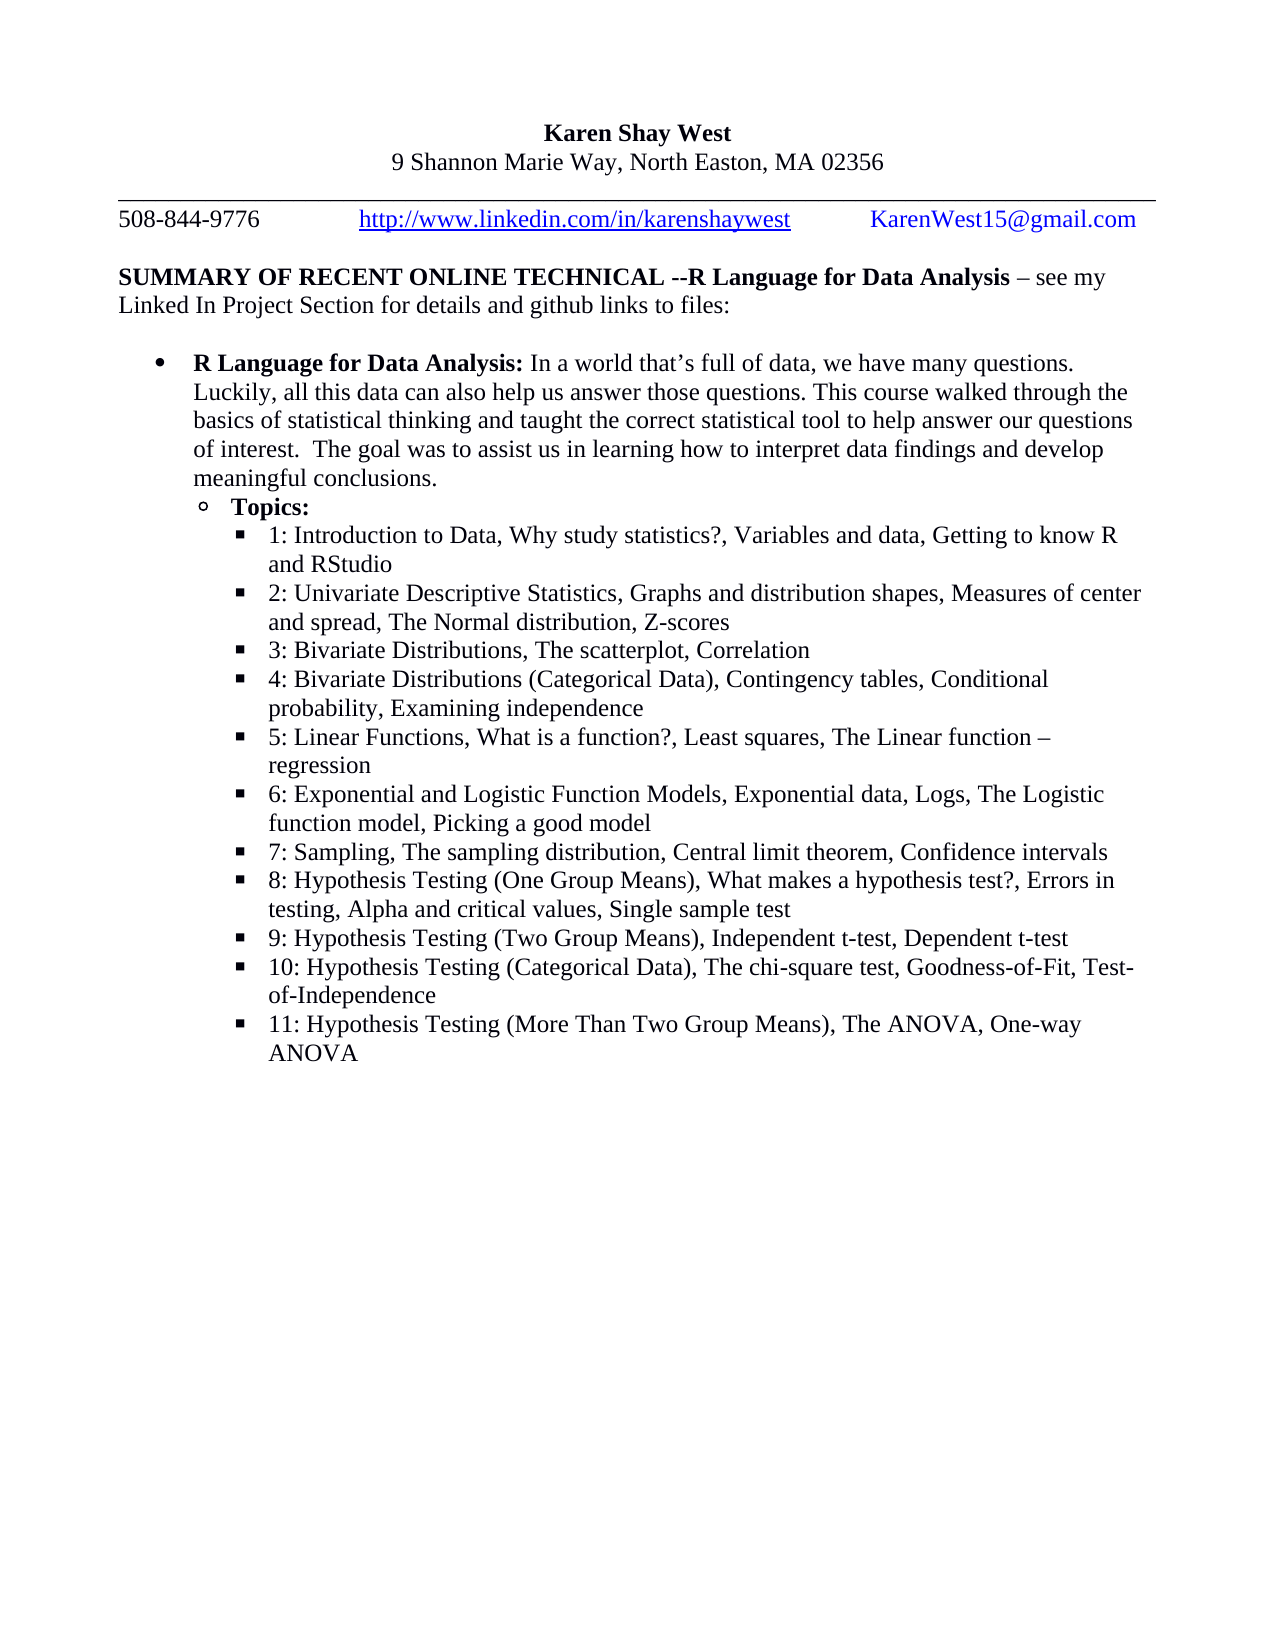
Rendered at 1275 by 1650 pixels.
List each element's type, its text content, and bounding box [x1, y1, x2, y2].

list R Language for Data Analysis: In a world that’s full of data, we have many questions. Luckily, all this data can also help us answer those questions. This course walked through the basics of statistical thinking and taught the correct statistical tool to help answer our questions of interest. The goal was to assist us in learning how to interpret data findings and develop meaningful conclusions. [156, 348, 1157, 492]
list 5: Linear Functions, What is a function?, Least squares, The Linear function – regression [231, 722, 1157, 779]
list 10: Hypothesis Testing (Categorical Data), The chi-square test, Goodness-of-Fit, Test-of-Independence [231, 952, 1157, 1009]
list Topics: [193, 492, 1157, 521]
text SUMMARY OF RECENT ONLINE TECHNICAL --R Language for Data Analysis – see my Linked In Project Section for details and github links to files: [118, 262, 1157, 319]
text ___________________________________________________________________________________ [118, 176, 1157, 204]
list 7: Sampling, The sampling distribution, Central limit theorem, Confidence intervals [231, 837, 1157, 866]
list 1: Introduction to Data, Why study statistics?, Variables and data, Getting to know R and RStudio [231, 521, 1157, 578]
list 2: Univariate Descriptive Statistics, Graphs and distribution shapes, Measures of center and spread, The Normal distribution, Z-scores [231, 578, 1157, 636]
list 8: Hypothesis Testing (One Group Means), What makes a hypothesis test?, Errors in testing, Alpha and critical values, Single sample test [231, 866, 1157, 923]
list 6: Exponential and Logistic Function Models, Exponential data, Logs, The Logistic function model, Picking a good model [231, 779, 1157, 837]
text 9 Shannon Marie Way, North Easton, MA 02356 [118, 147, 1157, 176]
list 3: Bivariate Distributions, The scatterplot, Correlation [231, 636, 1157, 664]
list 11: Hypothesis Testing (More Than Two Group Means), The ANOVA, One-way ANOVA [231, 1009, 1157, 1067]
list 9: Hypothesis Testing (Two Group Means), Independent t-test, Dependent t-test [231, 923, 1157, 952]
text 508-844-9776 http://www.linkedin.com/in/karenshaywest KarenWest15@gmail.com [118, 204, 1157, 233]
text Karen Shay West [118, 118, 1157, 147]
list 4: Bivariate Distributions (Categorical Data), Contingency tables, Conditional probability, Examining independence [231, 664, 1157, 722]
